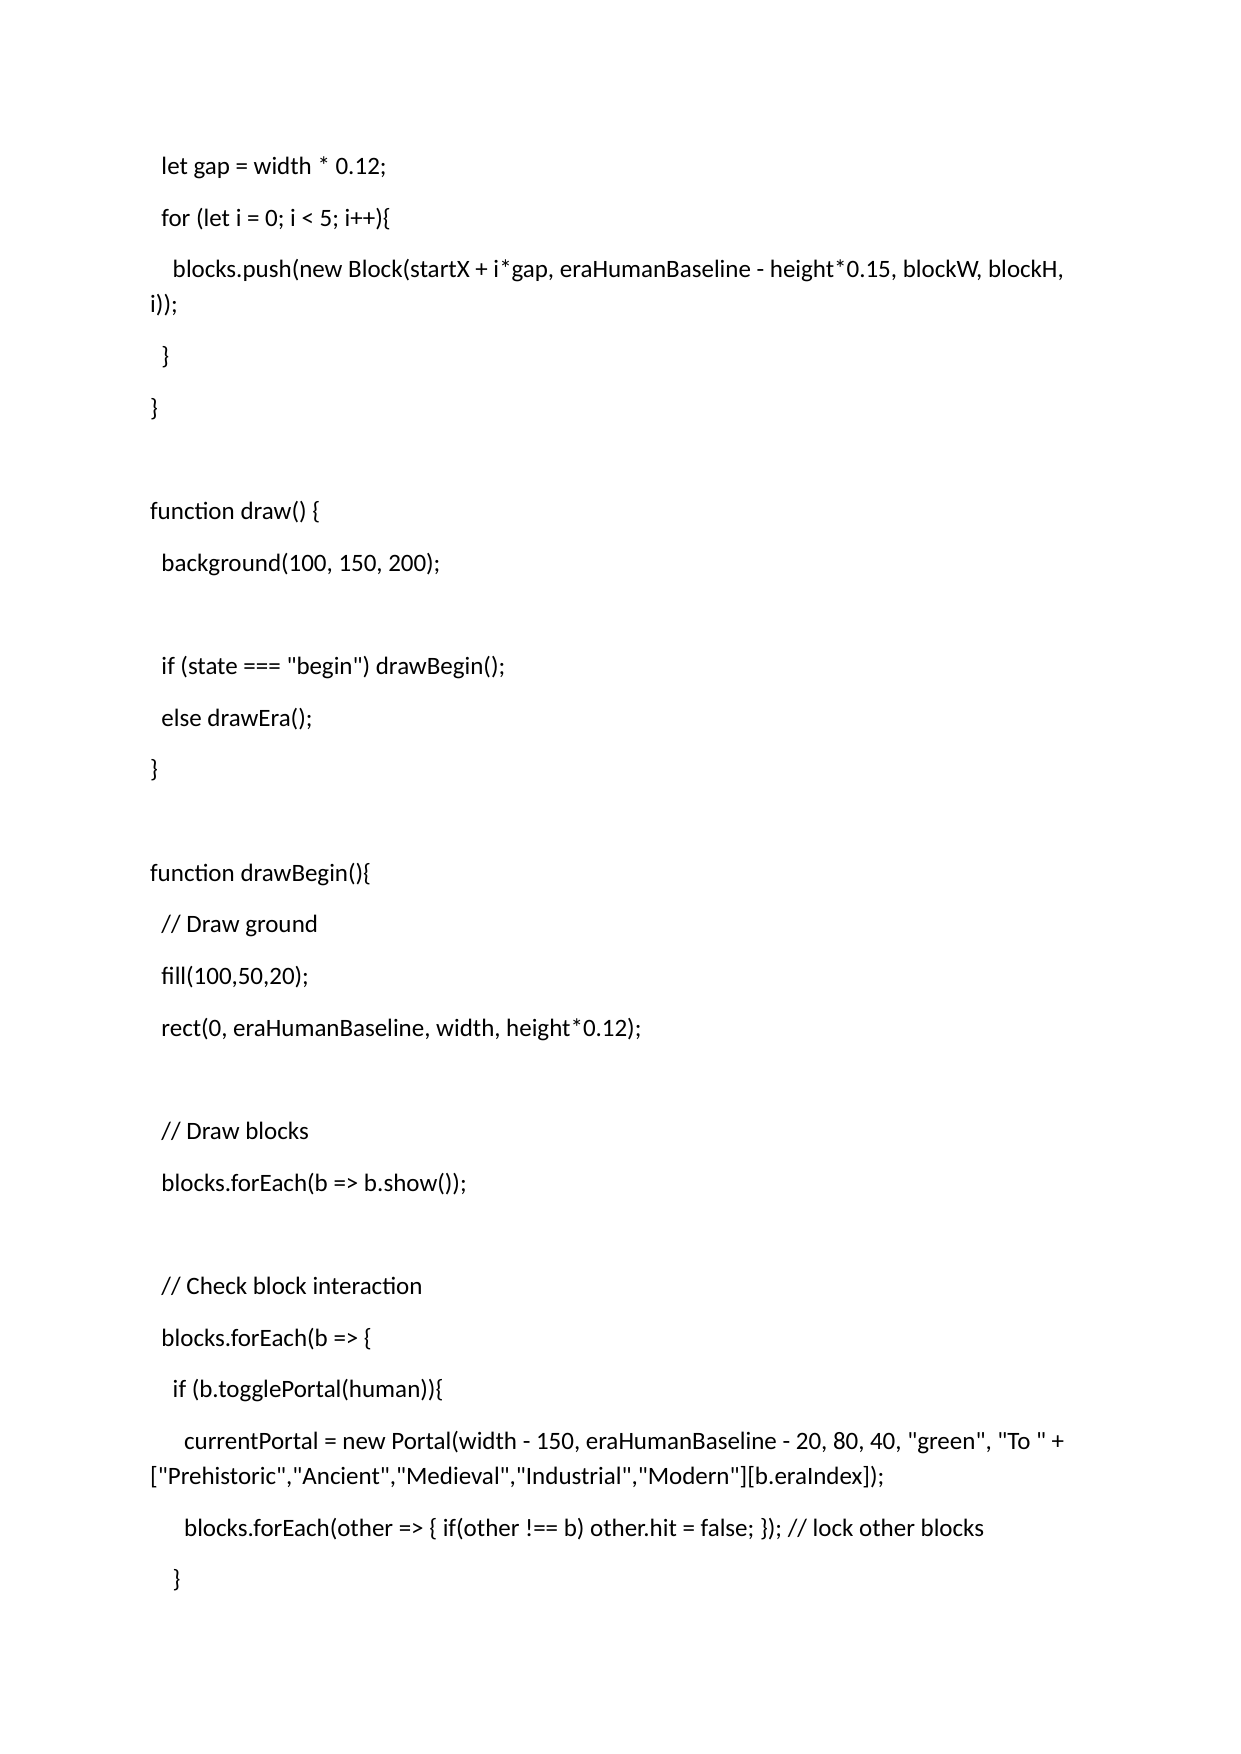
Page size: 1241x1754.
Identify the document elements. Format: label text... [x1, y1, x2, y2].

text blocks.forEach(other => { if(other !== b) other.hit = false; }); // lock other blocks [150, 1512, 1090, 1542]
text rect(0, eraHumanBaseline, width, height*0.12); [150, 1012, 1090, 1042]
text // Draw blocks [150, 1115, 1090, 1146]
text for (let i = 0; i < 5; i++){ [150, 202, 1090, 232]
text fill(100,50,20); [150, 960, 1090, 991]
text blocks.forEach(b => { [150, 1322, 1090, 1352]
text function draw() { [150, 495, 1090, 526]
text } [150, 340, 1090, 371]
text function drawBegin(){ [150, 857, 1090, 887]
text } [150, 753, 1090, 784]
text background(100, 150, 200); [150, 547, 1090, 577]
text blocks.forEach(b => b.show()); [150, 1167, 1090, 1197]
text } [150, 1563, 1090, 1594]
text if (b.togglePortal(human)){ [150, 1373, 1090, 1404]
text if (state === "begin") drawBegin(); [150, 650, 1090, 681]
text else drawEra(); [150, 702, 1090, 732]
text let gap = width * 0.12; [150, 150, 1090, 181]
text currentPortal = new Portal(width - 150, eraHumanBaseline - 20, 80, 40, "green", "To " + ["Prehistoric","Ancient","Medieval","Industrial","Modern"][b.eraIndex]); [150, 1425, 1090, 1491]
text } [150, 392, 1090, 422]
text // Check block interaction [150, 1270, 1090, 1301]
text blocks.push(new Block(startX + i*gap, eraHumanBaseline - height*0.15, blockW, blockH, i)); [150, 253, 1090, 319]
text // Draw ground [150, 908, 1090, 939]
